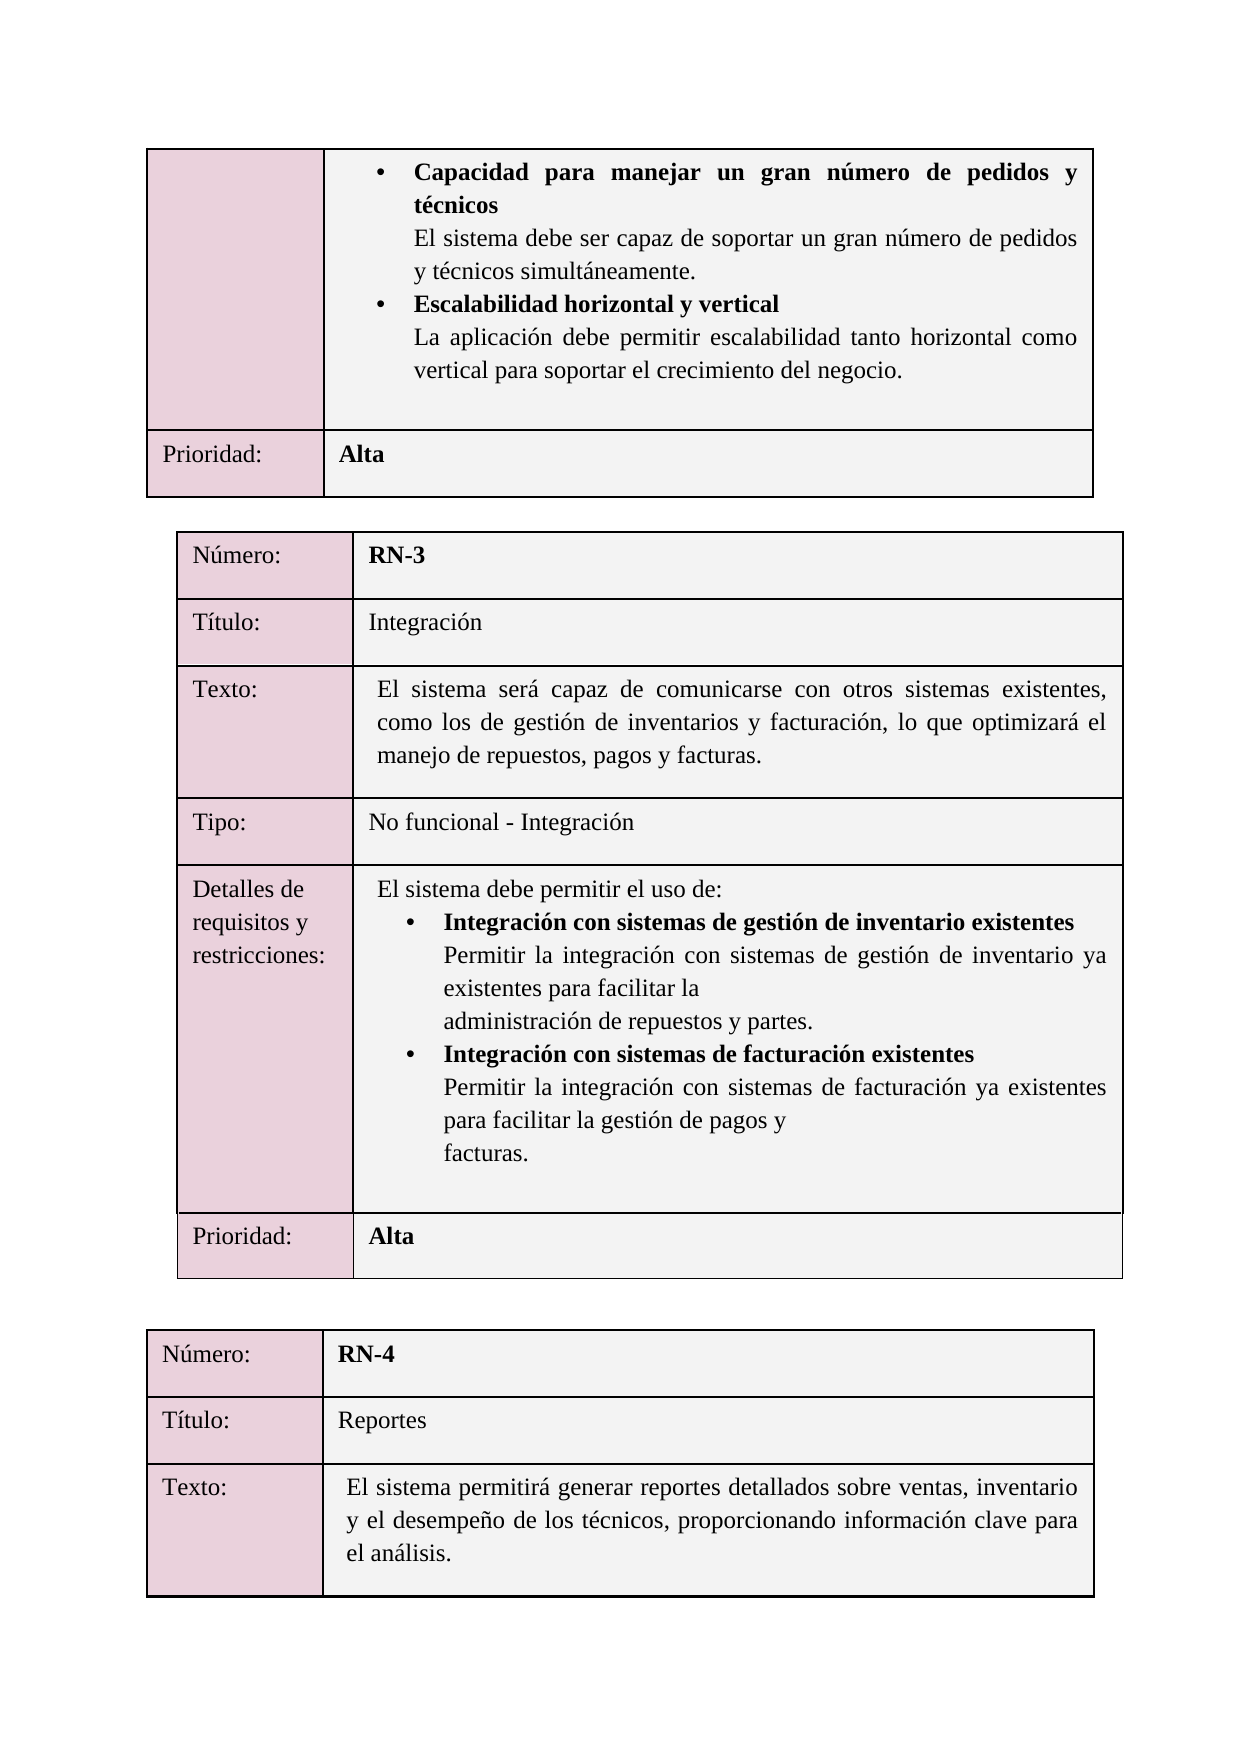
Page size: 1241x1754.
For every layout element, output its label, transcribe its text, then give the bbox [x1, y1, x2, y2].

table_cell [148, 150, 323, 429]
table_cell No funcional - Integración [354, 799, 1122, 864]
table_cell Texto: [148, 1465, 322, 1595]
table_cell Texto: [178, 667, 352, 797]
table_cell Alta [325, 431, 1092, 496]
table_cell El sistema debe permitir el uso de: Integración con sistemas de gestión de inventario existentes Permitir la integración con sistemas de gestión de inventario ya existentes para facilitar la administración de repuestos y partes. Integración con sistemas de facturación existentes Permitir la integración con sistemas de facturación ya existentes para facilitar la gestión de pagos y facturas. [354, 866, 1122, 1212]
table_cell Título: [178, 600, 352, 664]
table_cell Prioridad: [178, 1213, 353, 1278]
table_cell Alta [354, 1212, 1122, 1278]
table_header Número: [148, 1331, 322, 1396]
table_header RN-4 [324, 1331, 1093, 1396]
table_cell Prioridad: [148, 431, 323, 496]
table_cell El sistema será capaz de comunicarse con otros sistemas existentes, como los de gestión de inventarios y facturación, lo que optimizará el manejo de repuestos, pagos y facturas. [354, 667, 1122, 797]
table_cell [325, 150, 1092, 429]
table_cell Integración [354, 600, 1122, 664]
table_cell Tipo: [178, 799, 352, 864]
table_cell Título: [148, 1398, 322, 1463]
table_header Número: [178, 533, 352, 598]
table_cell El sistema permitirá generar reportes detallados sobre ventas, inventario y el desempeño de los técnicos, proporcionando información clave para el análisis. [324, 1465, 1093, 1595]
table_header RN-3 [354, 533, 1122, 598]
table_cell Detalles de requisitos y restricciones: [178, 866, 352, 1212]
table_cell Reportes [324, 1398, 1093, 1463]
